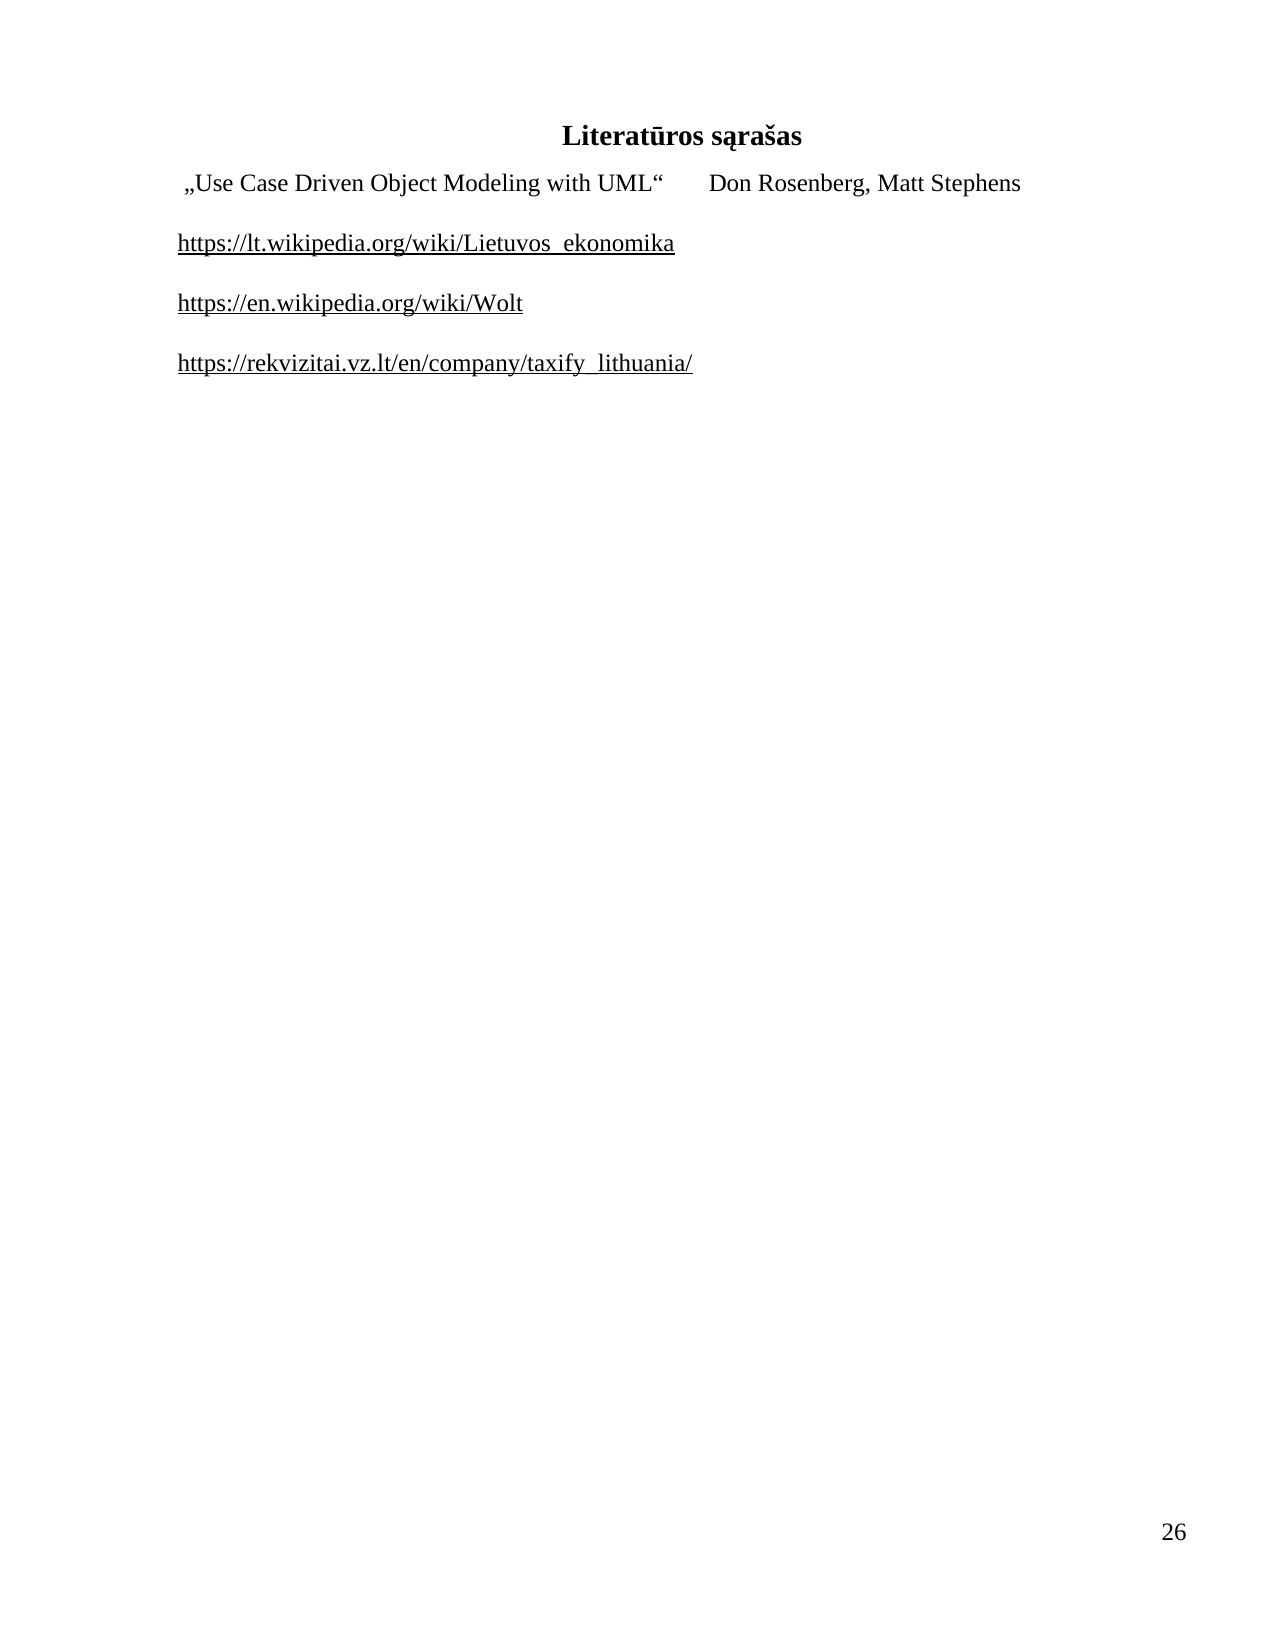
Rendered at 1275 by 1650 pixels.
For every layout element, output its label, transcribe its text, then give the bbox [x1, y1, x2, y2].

text https://lt.wikipedia.org/wiki/Lietuvos_ekonomika [177, 228, 1186, 257]
text https://rekvizitai.vz.lt/en/company/taxify_lithuania/ [177, 348, 1186, 377]
text https://en.wikipedia.org/wiki/Wolt [177, 288, 1186, 317]
subtitle Literatūros sąrašas [177, 118, 1186, 152]
text „Use Case Driven Object Modeling with UML“ Don Rosenberg, Matt Stephens [177, 168, 1186, 197]
